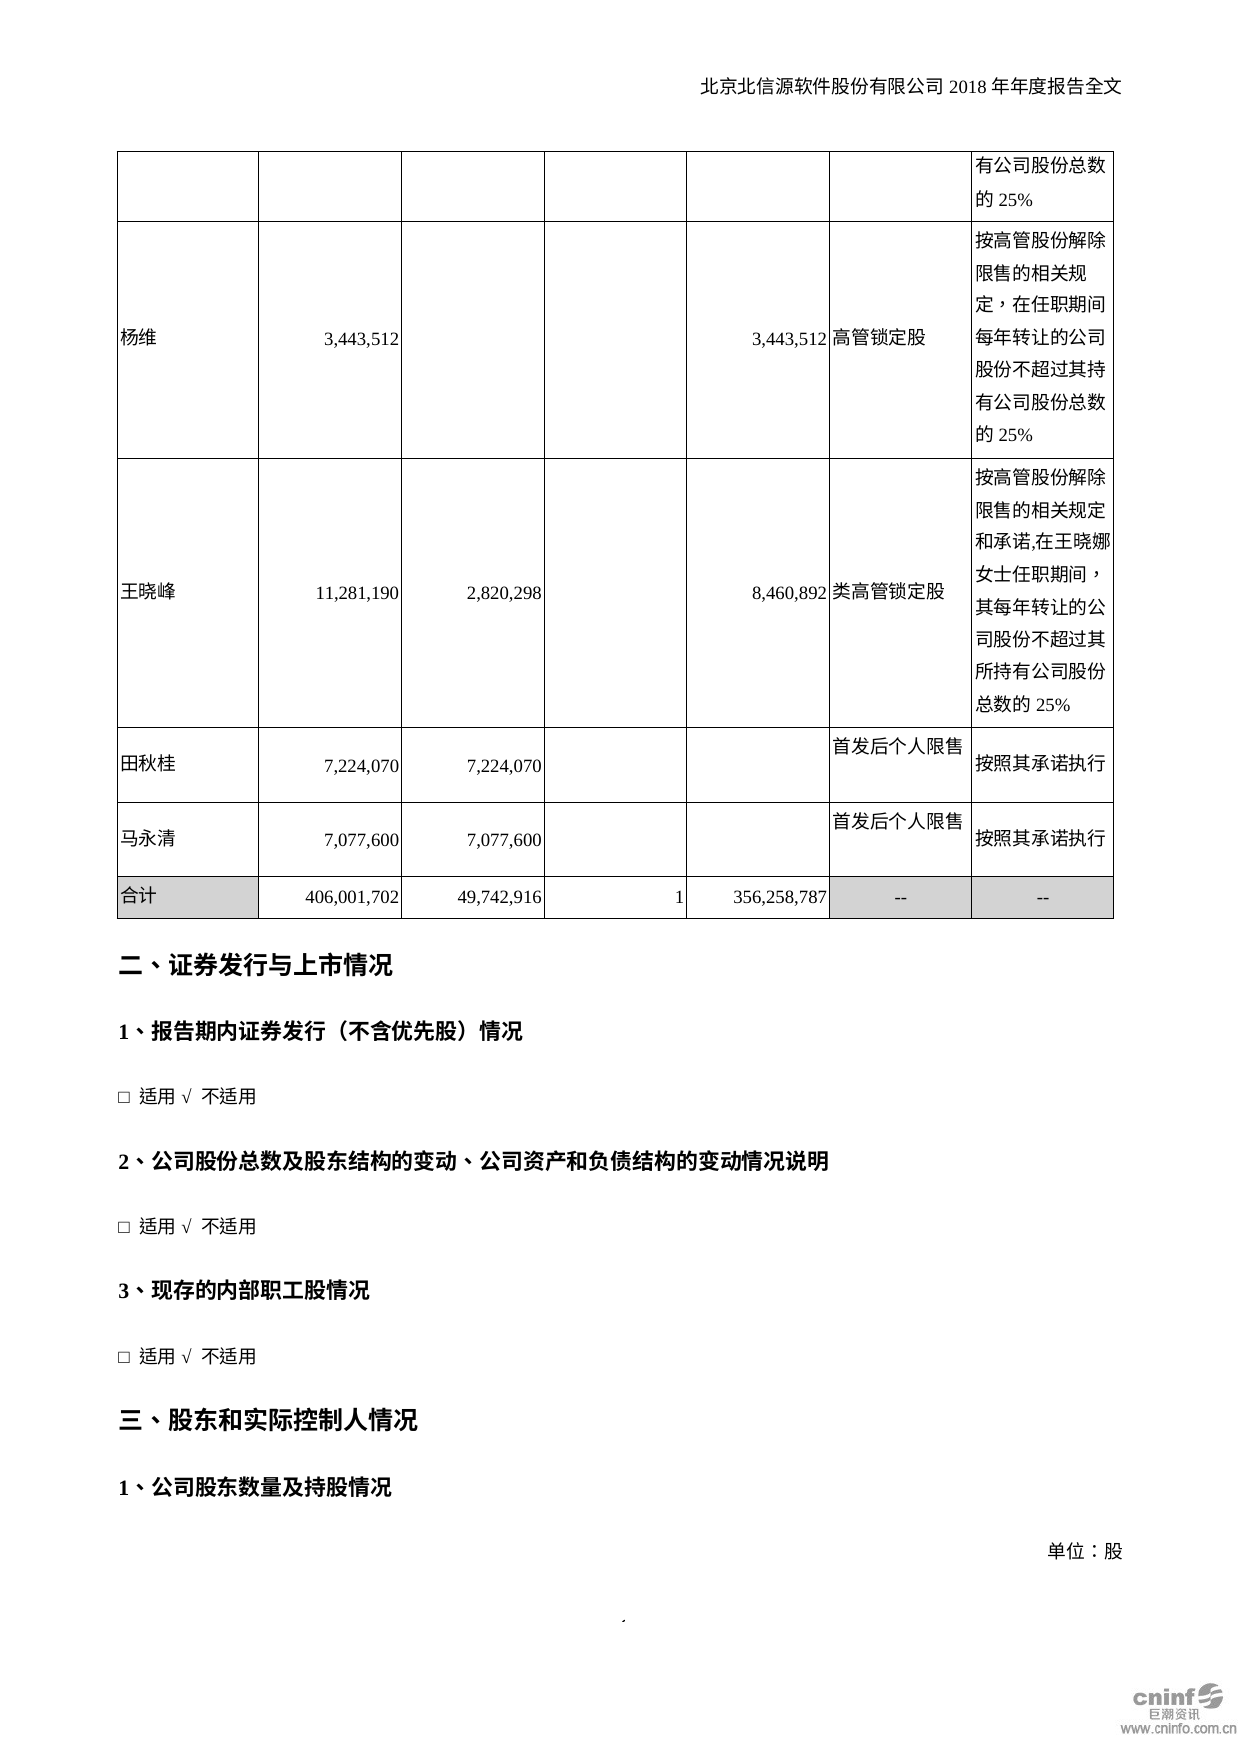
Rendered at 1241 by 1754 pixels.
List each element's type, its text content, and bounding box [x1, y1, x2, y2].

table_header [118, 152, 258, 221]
subtitle 二、证券发行与上市情况 [118, 947, 1240, 981]
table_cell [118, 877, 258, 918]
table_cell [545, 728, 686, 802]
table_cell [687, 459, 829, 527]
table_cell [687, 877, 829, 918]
text 单位：股 [102, 1539, 1122, 1564]
subtitle 1、报告期内证券发行（不含优先股）情况 [118, 1016, 1240, 1046]
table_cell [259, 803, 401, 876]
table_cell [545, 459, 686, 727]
text □ 适用 √ 不适用 [118, 1084, 1240, 1109]
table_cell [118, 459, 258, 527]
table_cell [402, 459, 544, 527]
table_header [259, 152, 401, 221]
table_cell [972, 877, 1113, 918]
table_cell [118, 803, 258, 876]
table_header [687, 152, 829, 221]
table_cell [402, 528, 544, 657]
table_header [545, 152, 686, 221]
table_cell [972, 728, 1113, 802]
subtitle 1、公司股东数量及持股情况 [118, 1471, 1240, 1501]
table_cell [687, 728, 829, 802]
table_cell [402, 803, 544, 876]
text □ 适用 √ 不适用 [118, 1213, 1240, 1239]
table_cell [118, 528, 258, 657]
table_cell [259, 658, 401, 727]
text □ 适用 √ 不适用 [118, 1343, 1240, 1368]
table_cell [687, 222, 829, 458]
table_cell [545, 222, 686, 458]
subtitle 三、股东和实际控制人情况 [118, 1402, 1240, 1437]
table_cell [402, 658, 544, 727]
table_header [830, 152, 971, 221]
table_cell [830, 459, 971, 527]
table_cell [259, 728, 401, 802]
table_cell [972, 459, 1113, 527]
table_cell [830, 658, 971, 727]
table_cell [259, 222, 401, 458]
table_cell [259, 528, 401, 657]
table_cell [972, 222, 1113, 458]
picture [1115, 1680, 1240, 1737]
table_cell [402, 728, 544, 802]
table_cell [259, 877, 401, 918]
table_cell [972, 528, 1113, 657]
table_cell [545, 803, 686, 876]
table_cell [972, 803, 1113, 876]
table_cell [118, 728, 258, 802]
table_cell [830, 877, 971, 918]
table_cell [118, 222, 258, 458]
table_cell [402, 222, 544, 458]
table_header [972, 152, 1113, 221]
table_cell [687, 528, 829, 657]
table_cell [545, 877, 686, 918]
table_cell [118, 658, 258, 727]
subtitle 3、现存的内部职工股情况 [118, 1275, 1240, 1305]
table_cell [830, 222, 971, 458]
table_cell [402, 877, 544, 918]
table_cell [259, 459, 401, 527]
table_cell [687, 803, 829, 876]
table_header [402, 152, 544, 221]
subtitle 2、公司股份总数及股东结构的变动、公司资产和负债结构的变动情况说明 [118, 1146, 1240, 1176]
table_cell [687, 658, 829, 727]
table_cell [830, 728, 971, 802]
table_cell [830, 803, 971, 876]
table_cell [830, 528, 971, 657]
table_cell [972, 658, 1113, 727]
